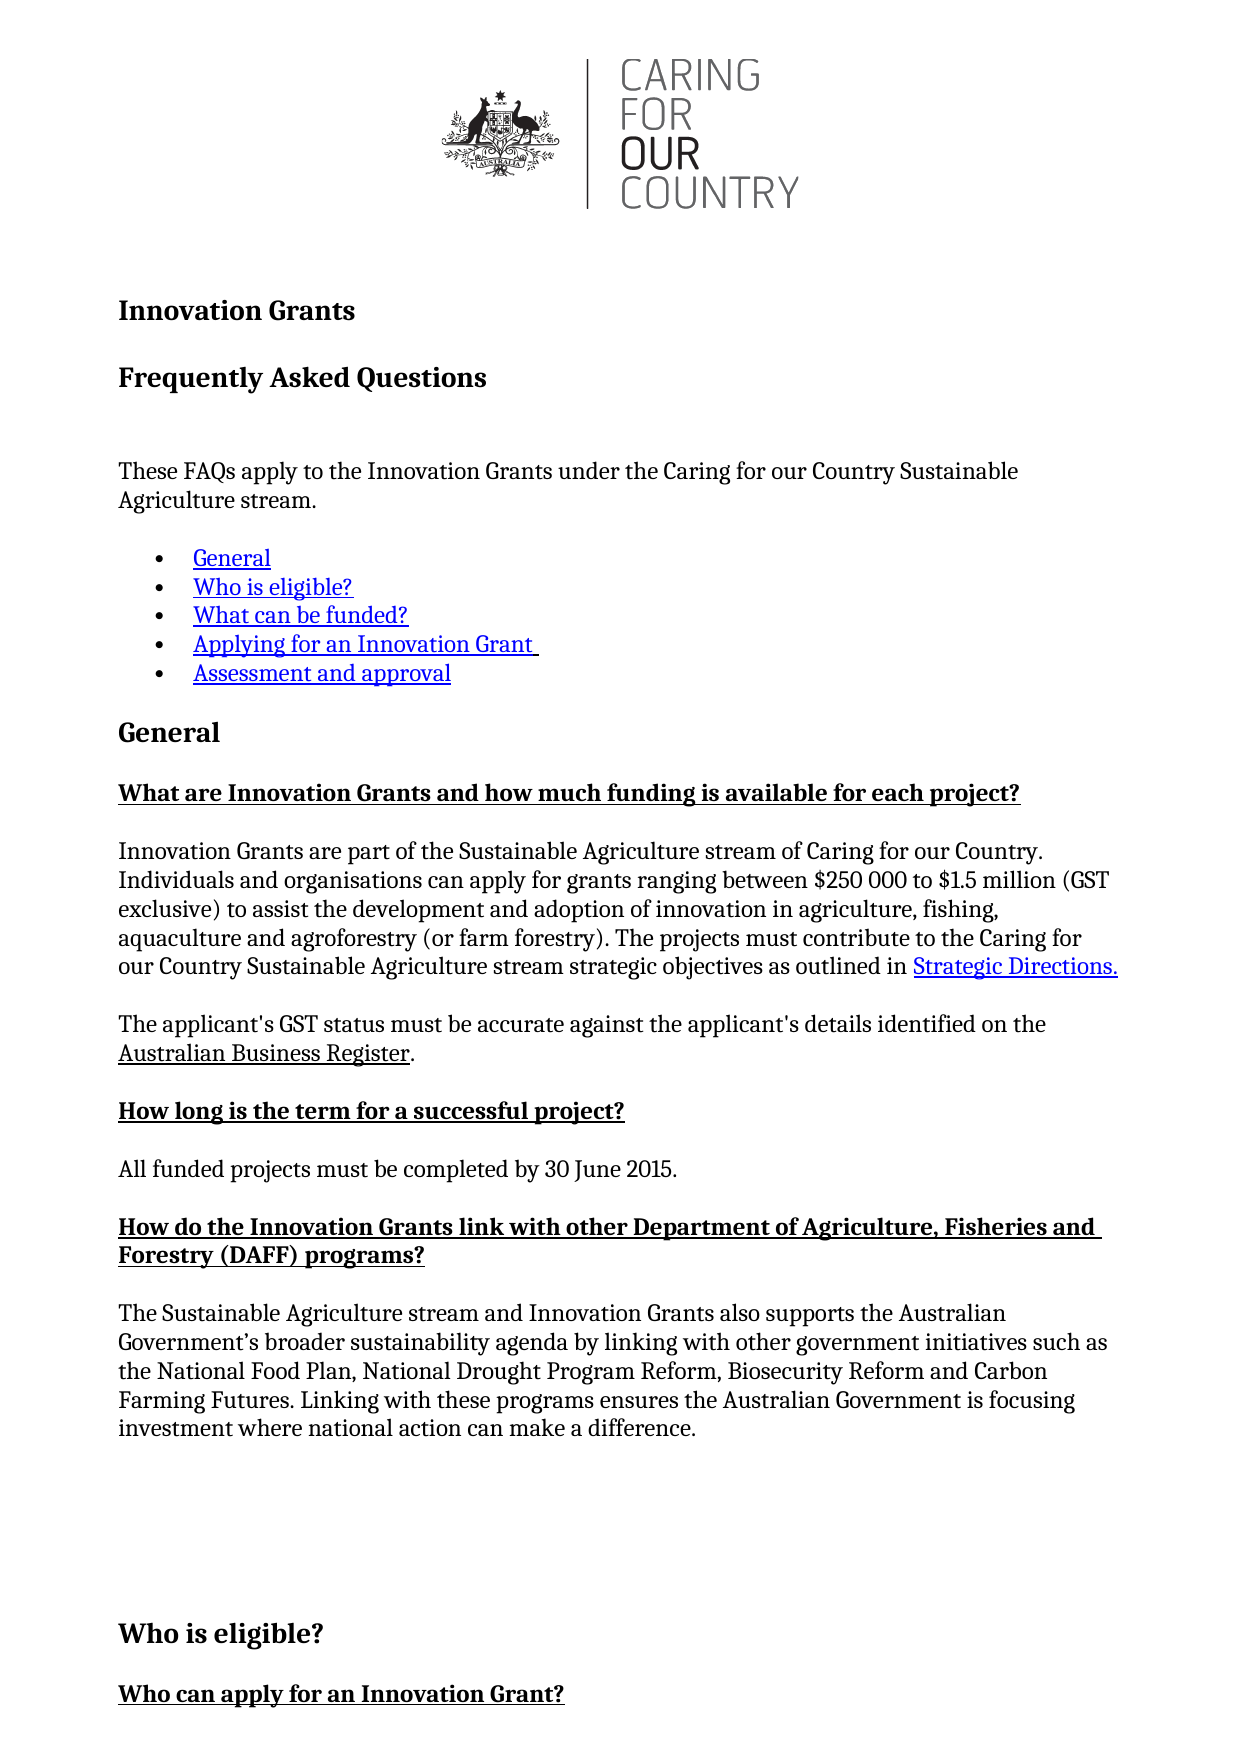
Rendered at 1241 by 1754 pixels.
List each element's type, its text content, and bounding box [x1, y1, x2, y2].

text What are Innovation Grants and how much funding is available for each project? [118, 779, 1122, 808]
text The applicant's GST status must be accurate against the applicant's details identified on the Australian Business Register. [118, 1010, 1122, 1068]
subtitle Who is eligible? [118, 1617, 1122, 1650]
list Who is eligible? [156, 572, 1122, 601]
list Assessment and approval [156, 659, 1122, 687]
text Innovation Grants are part of the Sustainable Agriculture stream of Caring for our Country. Individuals and organisations can apply for grants ranging between $250 000 to $1.5 million (GST exclusive) to assist the development and adoption of innovation in agriculture, fishing, aquaculture and agroforestry (or farm forestry). The projects must contribute to the Caring for our Country Sustainable Agriculture stream strategic objectives as outlined in Strategic Directions. [118, 837, 1122, 981]
text Who can apply for an Innovation Grant? [118, 1679, 1122, 1708]
text How do the Innovation Grants link with other Department of Agriculture, Fisheries and Forestry (DAFF) programs? [118, 1213, 1122, 1270]
text How long is the term for a successful project? [118, 1097, 1122, 1126]
list General [156, 544, 1122, 572]
text All funded projects must be completed by 30 June 2015. [118, 1155, 1122, 1183]
subtitle General [118, 717, 1122, 750]
text These FAQs apply to the Innovation Grants under the Caring for our Country Sustainable Agriculture stream. [118, 457, 1122, 514]
text The Sustainable Agriculture stream and Innovation Grants also supports the Australian Government’s broader sustainability agenda by linking with other government initiatives such as the National Food Plan, National Drought Program Reform, Biosecurity Reform and Carbon Farming Futures. Linking with these programs ensures the Australian Government is focusing investment where national action can make a difference. [118, 1299, 1122, 1443]
subtitle Innovation Grants [118, 294, 1122, 327]
list Applying for an Innovation Grant [156, 630, 1122, 659]
picture [441, 59, 799, 209]
subtitle Frequently Asked Questions [118, 361, 1122, 394]
list What can be funded? [156, 601, 1122, 630]
